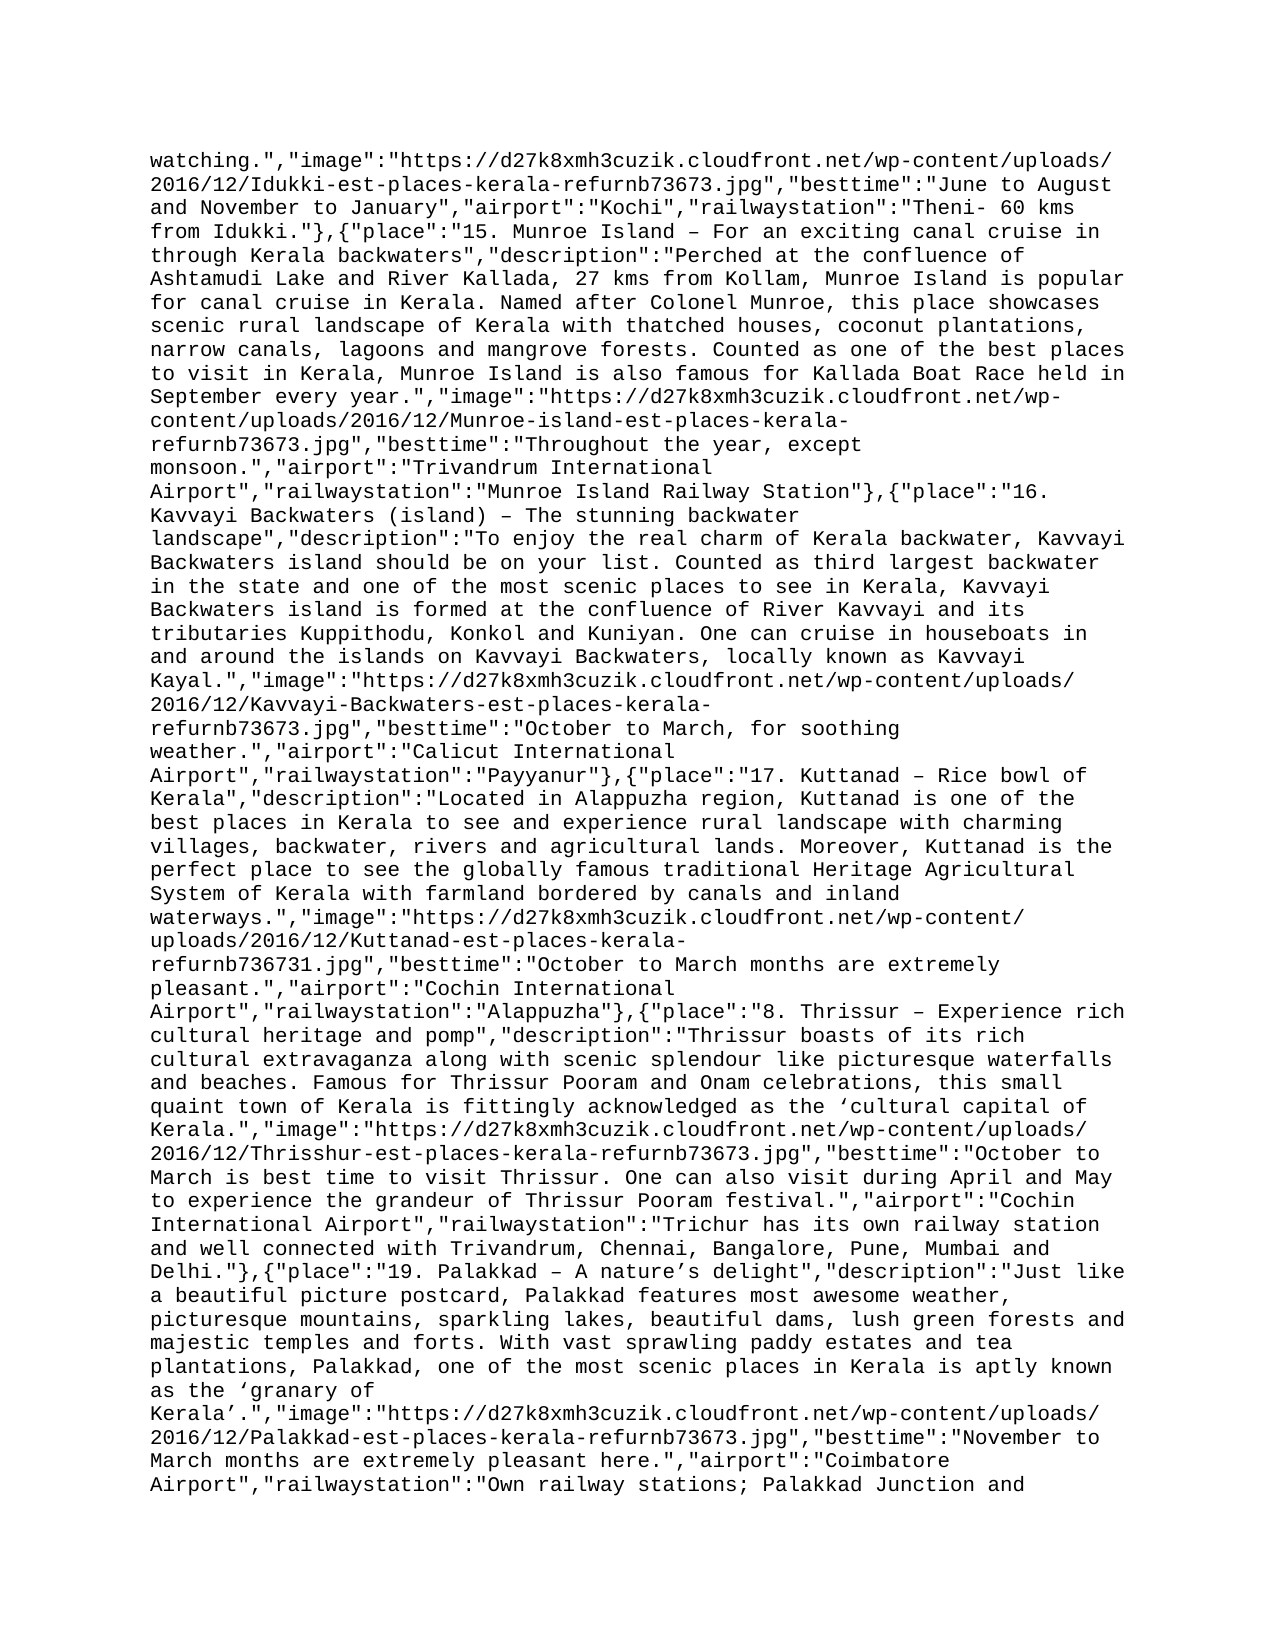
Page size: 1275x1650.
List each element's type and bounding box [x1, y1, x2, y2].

text [150, 150, 1125, 1498]
